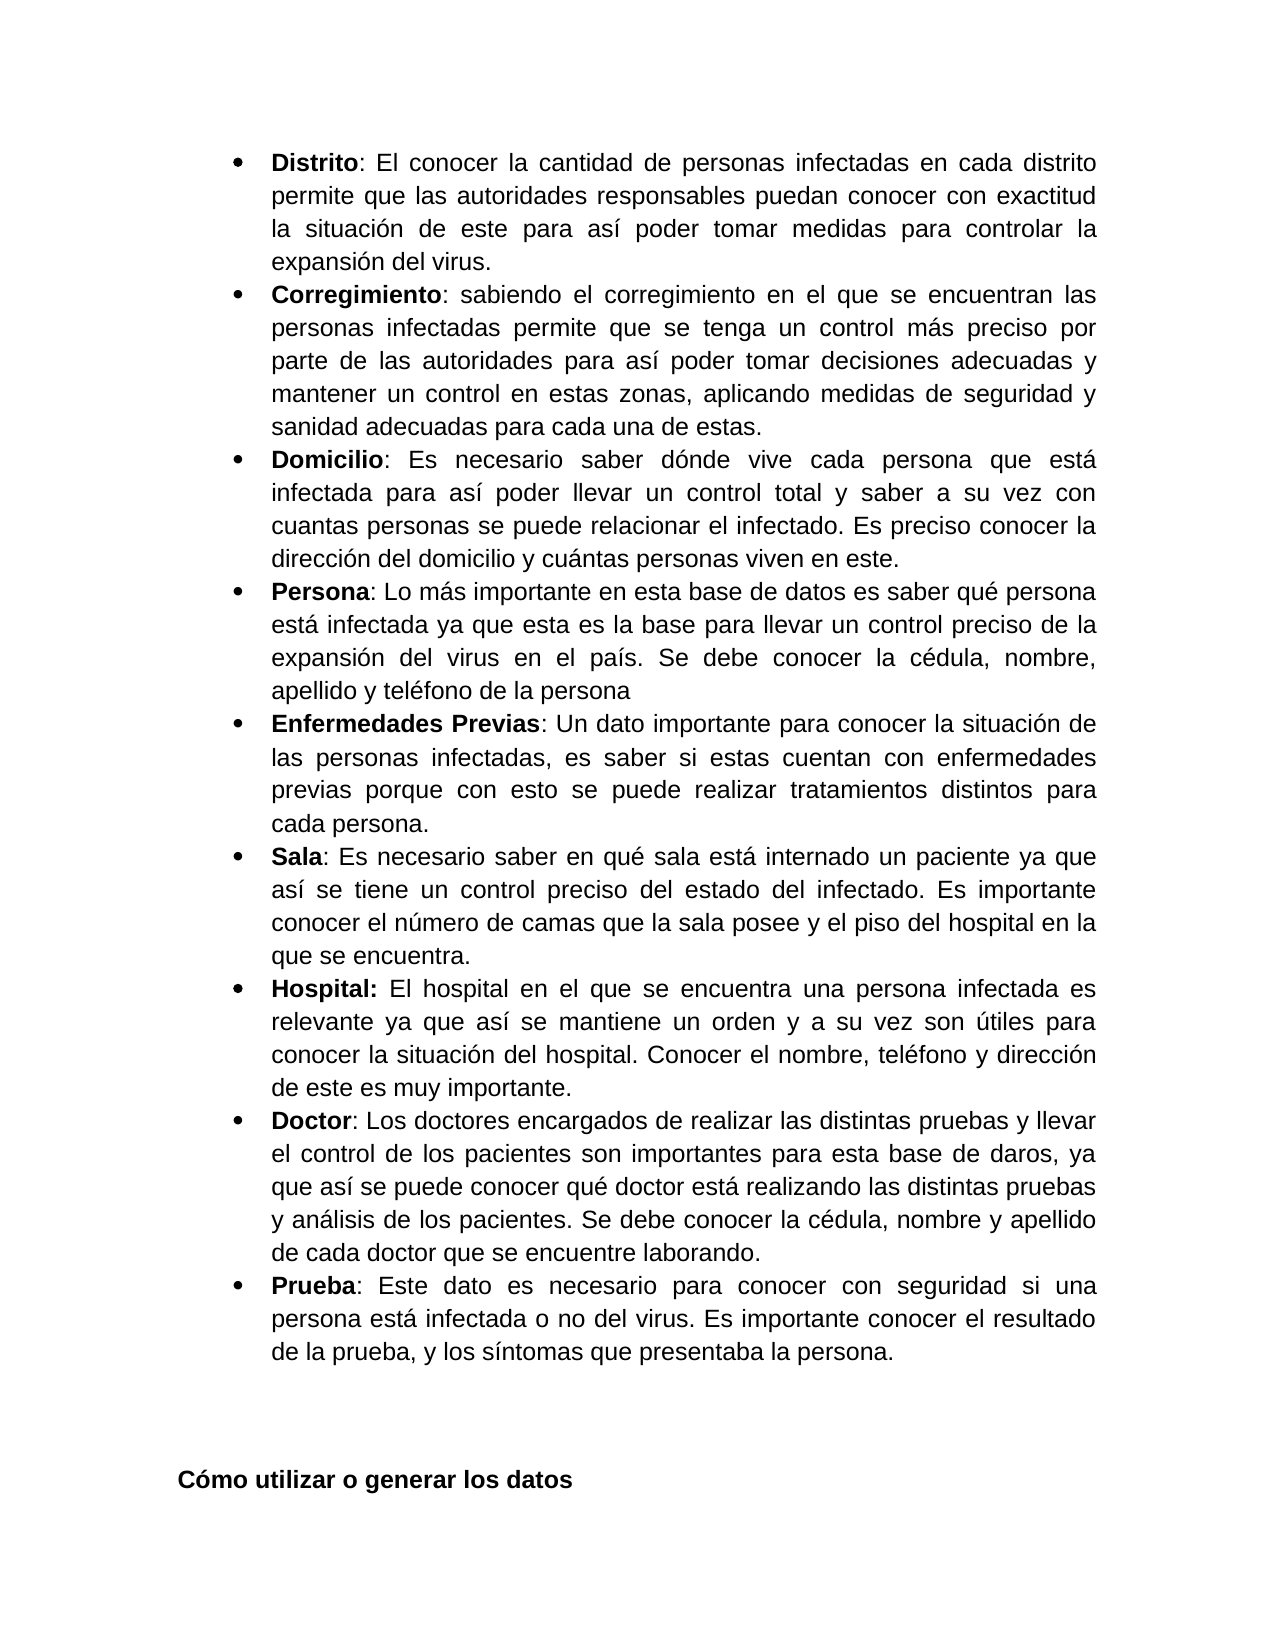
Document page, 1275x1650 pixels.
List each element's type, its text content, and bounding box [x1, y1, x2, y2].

list Doctor: Los doctores encargados de realizar las distintas pruebas y llevar el control de los pacientes son importantes para esta base de daros, ya que así se puede conocer qué doctor está realizando las distintas pruebas y análisis de los pacientes. Se debe conocer la cédula, nombre y apellido de cada doctor que se encuentre laborando. [233, 1106, 1098, 1267]
list Prueba: Este dato es necesario para conocer con seguridad si una persona está infectada o no del virus. Es importante conocer el resultado de la prueba, y los síntomas que presentaba la persona. [233, 1271, 1098, 1366]
list Hospital: El hospital en el que se encuentra una persona infectada es relevante ya que así se mantiene un orden y a su vez son útiles para conocer la situación del hospital. Conocer el nombre, teléfono y dirección de este es muy importante. [233, 974, 1098, 1102]
list Distrito: El conocer la cantidad de personas infectadas en cada distrito permite que las autoridades responsables puedan conocer con exactitud la situación de este para así poder tomar medidas para controlar la expansión del virus. [233, 148, 1098, 276]
list Persona: Lo más importante en esta base de datos es saber qué persona está infectada ya que esta es la base para llevar un control preciso de la expansión del virus en el país. Se debe conocer la cédula, nombre, apellido y teléfono de la persona [233, 577, 1098, 705]
list Domicilio: Es necesario saber dónde vive cada persona que está infectada para así poder llevar un control total y saber a su vez con cuantas personas se puede relacionar el infectado. Es preciso conocer la dirección del domicilio y cuántas personas viven en este. [233, 445, 1098, 573]
list Enfermedades Previas: Un dato importante para conocer la situación de las personas infectadas, es saber si estas cuentan con enfermedades previas porque con esto se puede realizar tratamientos distintos para cada persona. [233, 709, 1098, 837]
list Sala: Es necesario saber en qué sala está internado un paciente ya que así se tiene un control preciso del estado del infectado. Es importante conocer el número de camas que la sala posee y el piso del hospital en la que se encuentra. [233, 842, 1098, 969]
text Cómo utilizar o generar los datos [177, 1466, 1098, 1494]
list Corregimiento: sabiendo el corregimiento en el que se encuentran las personas infectadas permite que se tenga un control más preciso por parte de las autoridades para así poder tomar decisiones adecuadas y mantener un control en estas zonas, aplicando medidas de seguridad y sanidad adecuadas para cada una de estas. [233, 280, 1098, 441]
